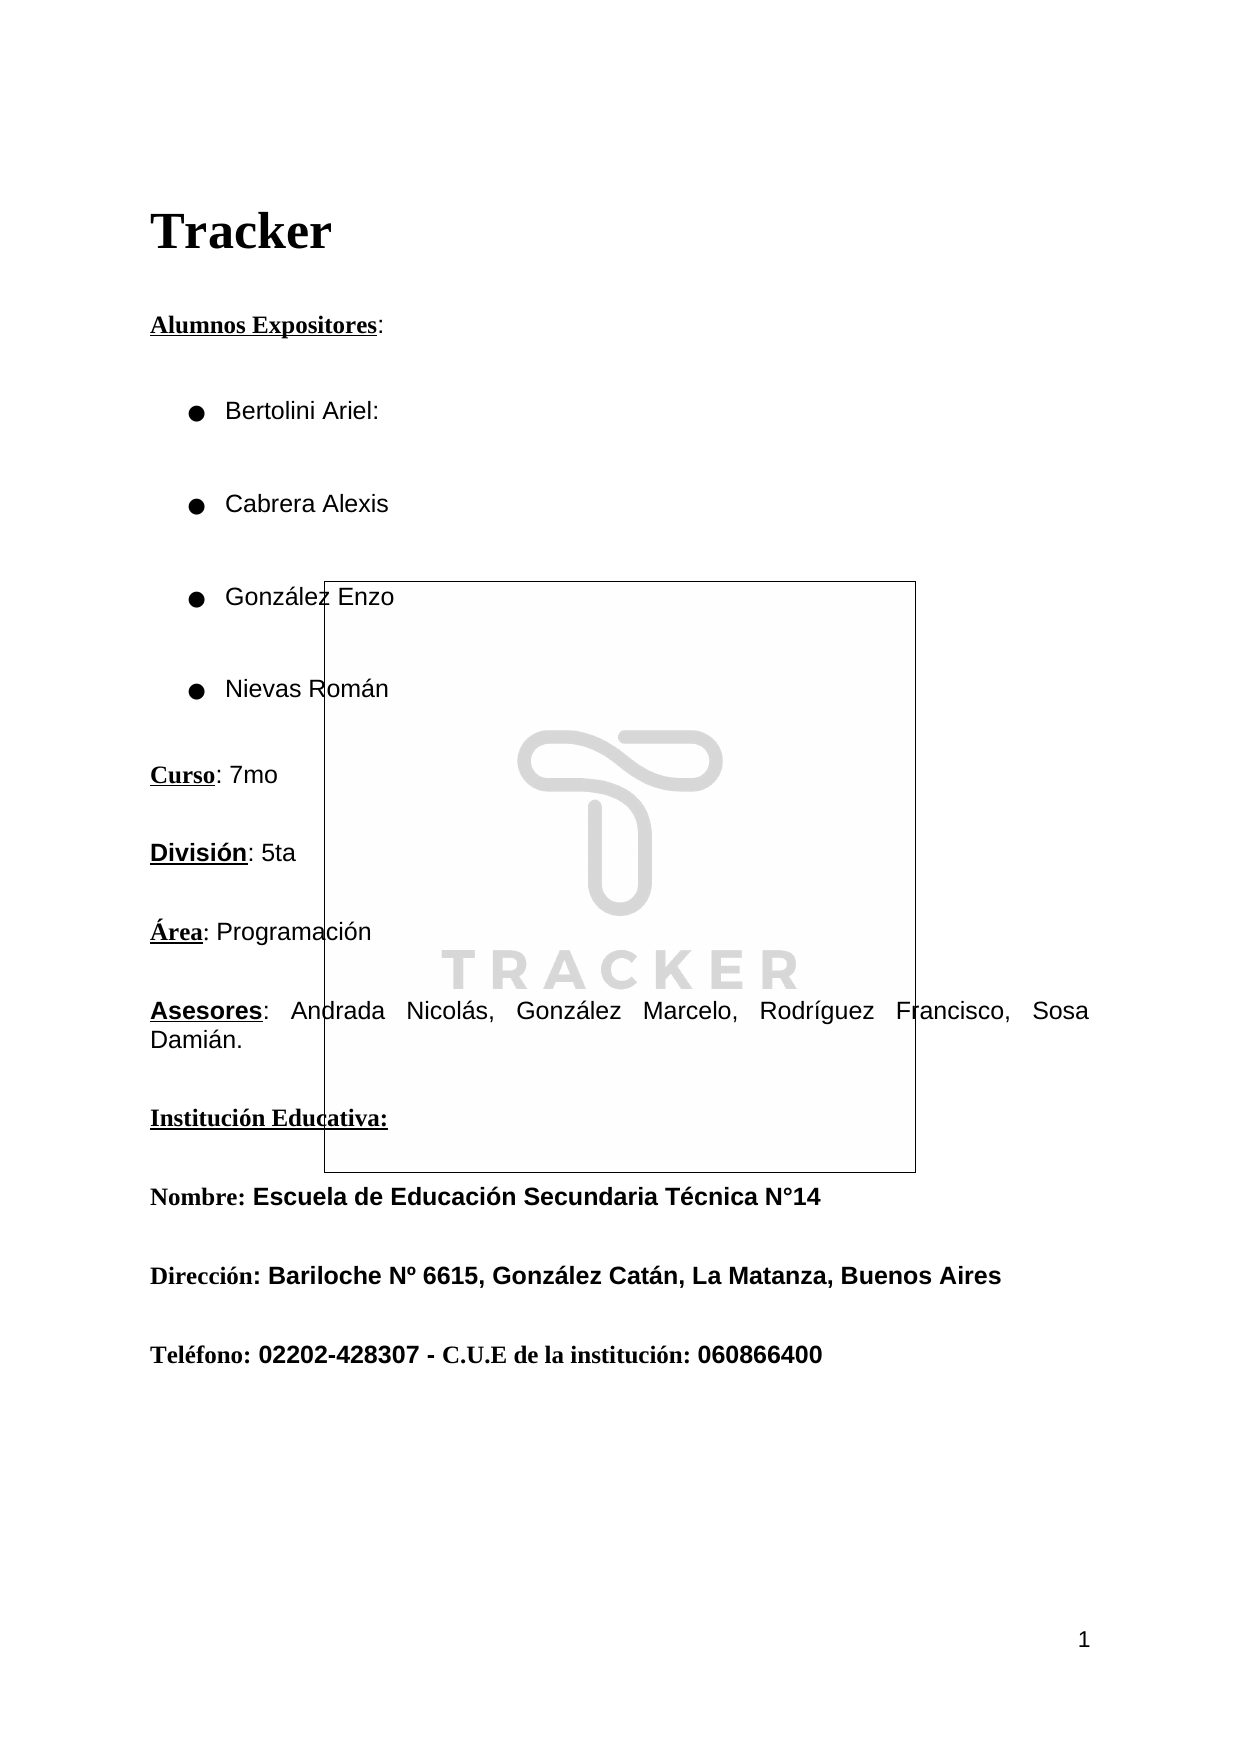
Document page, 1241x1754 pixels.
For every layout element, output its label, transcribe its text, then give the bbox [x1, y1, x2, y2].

text Asesores: Andrada Nicolás, González Marcelo, Rodríguez Francisco, Sosa Damián. [150, 996, 1090, 1053]
text División: 5ta [150, 838, 1090, 867]
subtitle Tracker [150, 200, 1090, 260]
text Institución Educativa: [150, 1103, 1090, 1132]
list González Enzo [187, 574, 1090, 617]
text Nombre: Escuela de Educación Secundaria Técnica N°14 [150, 1182, 1090, 1211]
text Curso: 7mo [150, 759, 1090, 788]
text Dirección: Bariloche Nº 6615, González Catán, La Matanza, Buenos Aires [150, 1261, 1090, 1290]
text Alumnos Expositores: [150, 310, 1090, 339]
list Nievas Román [187, 667, 1090, 709]
text Teléfono: 02202-428307 - C.U.E de la institución: 060866400 [150, 1340, 1090, 1369]
list Bertolini Ariel: [187, 389, 1090, 431]
list Cabrera Alexis [187, 481, 1090, 524]
text Área: Programación [150, 917, 1090, 946]
